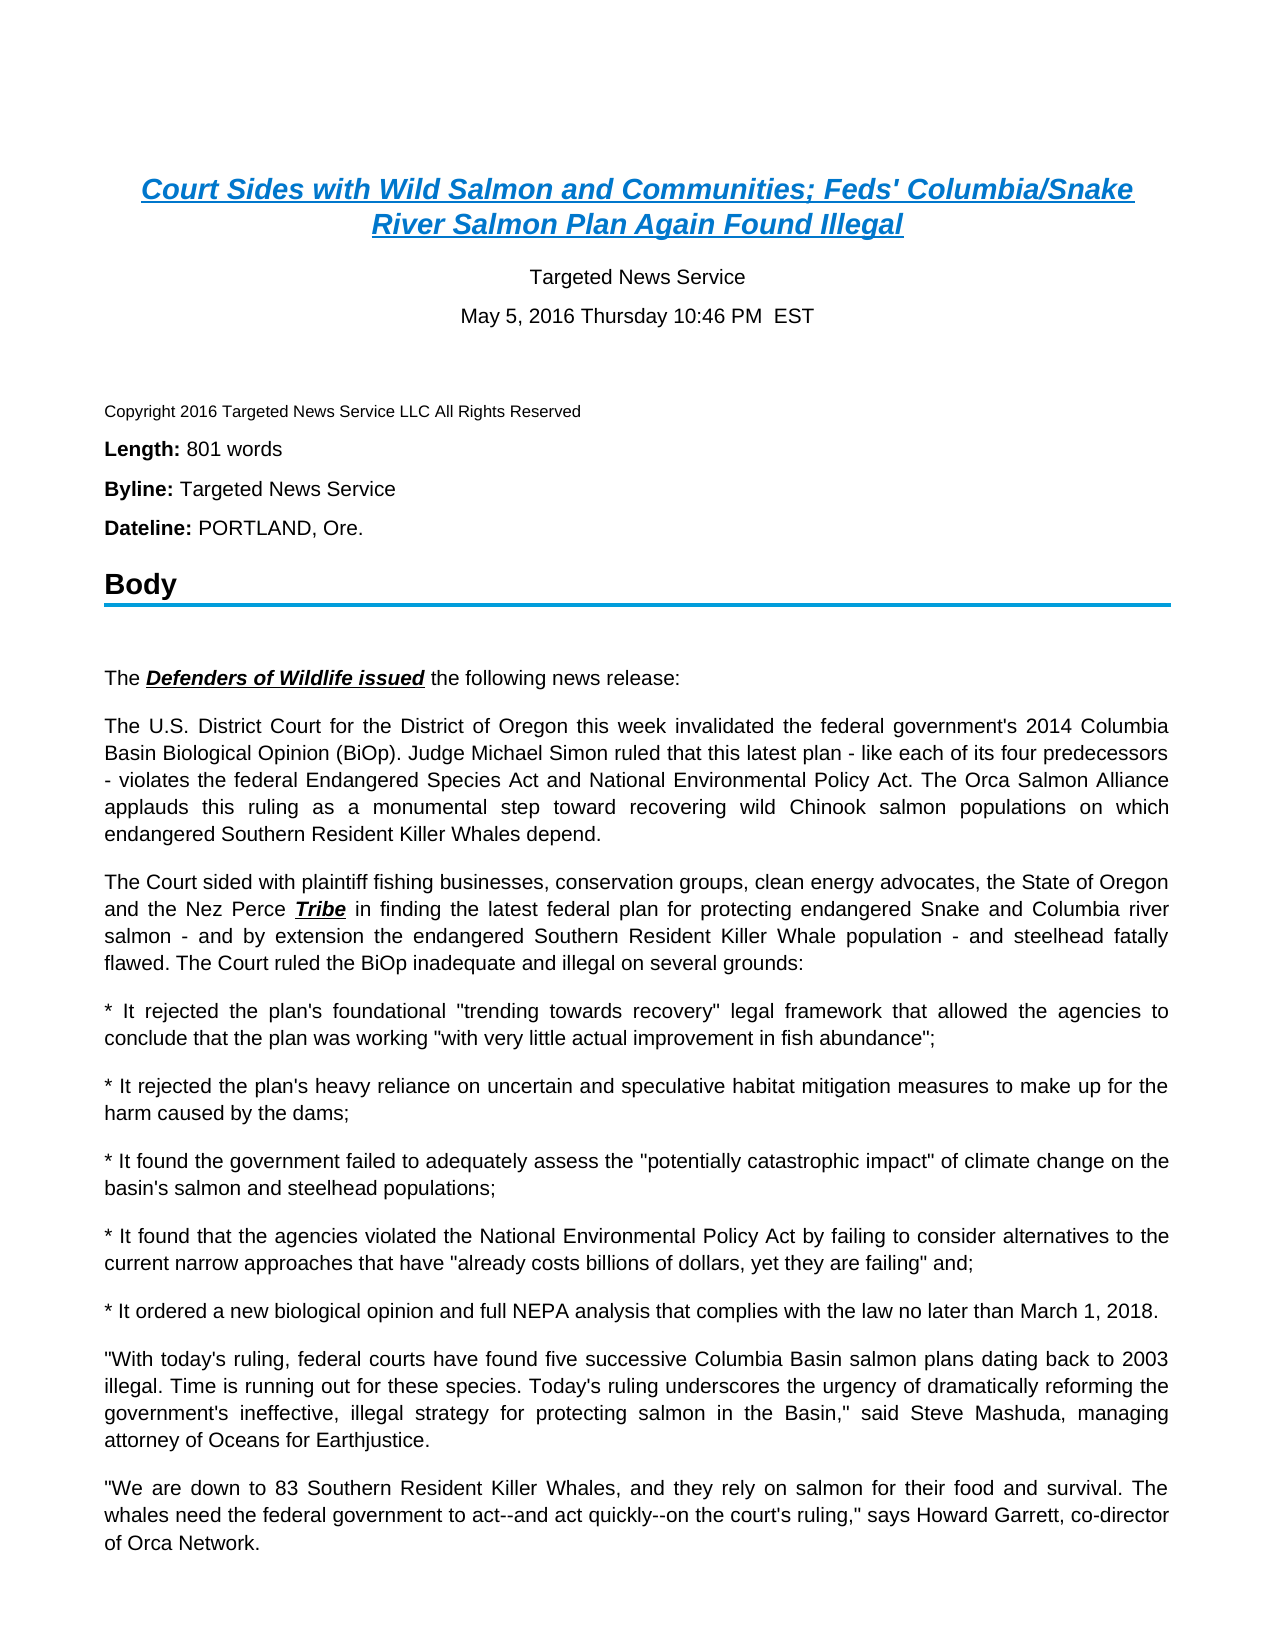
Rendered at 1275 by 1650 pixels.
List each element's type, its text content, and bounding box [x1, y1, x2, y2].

subtitle Court Sides with Wild Salmon and Communities; Feds' Columbia/Snake River Salmon Plan Again Found Illegal [104, 170, 1171, 241]
text Length: 801 words [104, 434, 1171, 461]
text Dateline: PORTLAND, Ore. [104, 513, 1171, 540]
text The U.S. District Court for the District of Oregon this week invalidated the federal government's 2014 Columbia Basin Biological Opinion (BiOp). Judge Michael Simon ruled that this latest plan - like each of its four predecessors - violates the federal Endangered Species Act and National Environmental Policy Act. The Orca Salmon Alliance applauds this ruling as a monumental step toward recovering wild Chinook salmon populations on which endangered Southern Resident Killer Whales depend. [104, 711, 1171, 846]
text May 5, 2016 Thursday 10:46 PM EST [104, 301, 1171, 328]
text Body [104, 565, 1171, 600]
text * It found that the agencies violated the National Environmental Policy Act by failing to consider alternatives to the current narrow approaches that have "already costs billions of dollars, yet they are failing" and; [104, 1221, 1171, 1275]
text Targeted News Service [104, 262, 1171, 289]
text "We are down to 83 Southern Resident Killer Whales, and they rely on salmon for their food and survival. The whales need the federal government to act--and act quickly--on the court's ruling," says Howard Garrett, co-director of Orca Network. [104, 1473, 1171, 1554]
text Byline: Targeted News Service [104, 473, 1171, 500]
text Copyright 2016 Targeted News Service LLC All Rights Reserved [104, 369, 1171, 421]
text The Court sided with plaintiff fishing businesses, conservation groups, clean energy advocates, the State of Oregon and the Nez Perce Tribe in finding the latest federal plan for protecting endangered Snake and Columbia river salmon - and by extension the endangered Southern Resident Killer Whale population - and steelhead fatally flawed. The Court ruled the BiOp inadequate and illegal on several grounds: [104, 867, 1171, 975]
text * It rejected the plan's foundational "trending towards recovery" legal framework that allowed the agencies to conclude that the plan was working "with very little actual improvement in fish abundance"; [104, 996, 1171, 1050]
text The Defenders of Wildlife issued the following news release: [104, 663, 1171, 690]
text * It rejected the plan's heavy reliance on uncertain and speculative habitat mitigation measures to make up for the harm caused by the dams; [104, 1071, 1171, 1125]
text * It ordered a new biological opinion and full NEPA analysis that complies with the law no later than March 1, 2018. [104, 1296, 1171, 1323]
text * It found the government failed to adequately assess the "potentially catastrophic impact" of climate change on the basin's salmon and steelhead populations; [104, 1146, 1171, 1200]
text "With today's ruling, federal courts have found five successive Columbia Basin salmon plans dating back to 2003 illegal. Time is running out for these species. Today's ruling underscores the urgency of dramatically reforming the government's ineffective, illegal strategy for protecting salmon in the Basin," said Steve Mashuda, managing attorney of Oceans for Earthjustice. [104, 1344, 1171, 1452]
